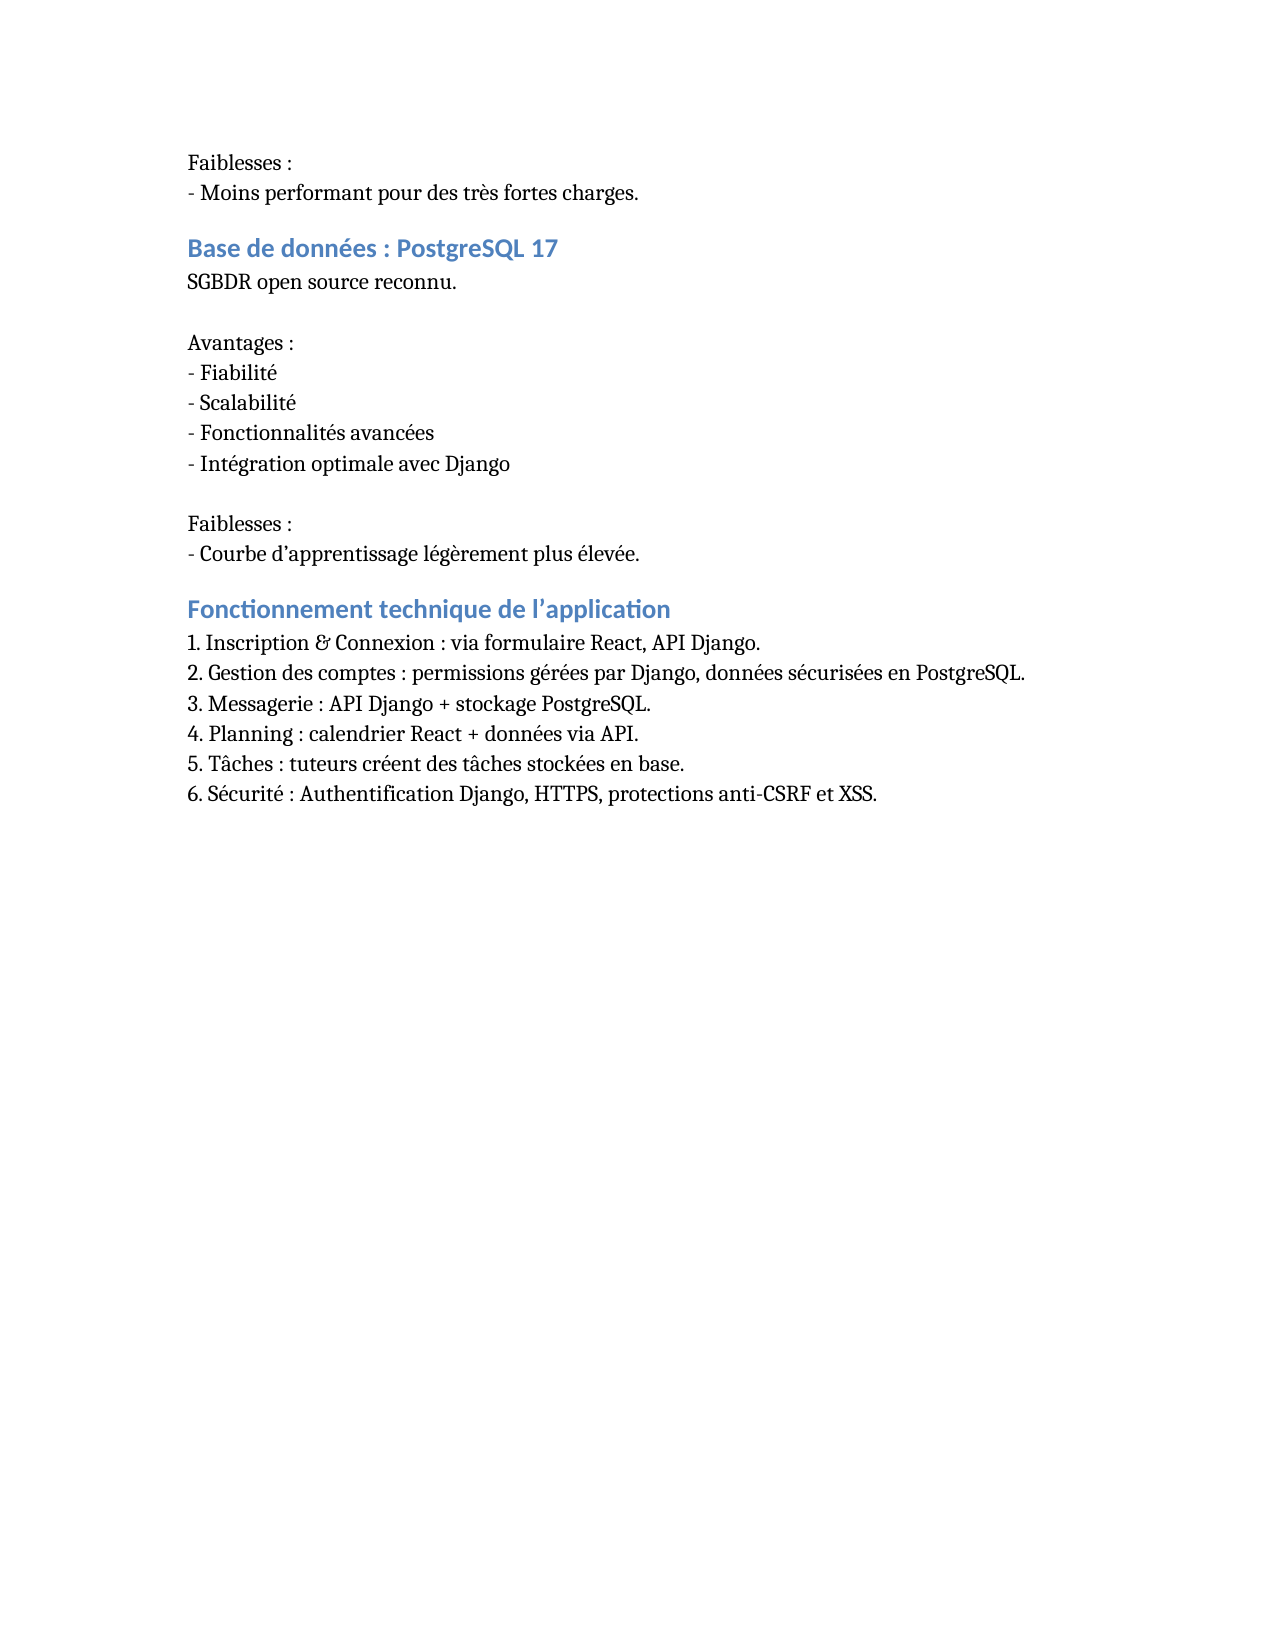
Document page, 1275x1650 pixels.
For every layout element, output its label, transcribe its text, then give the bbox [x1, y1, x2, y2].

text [187, 150, 1087, 207]
subtitle Fonctionnement technique de l’application [187, 592, 1087, 625]
text SGBDR open source reconnu. Avantages : - Fiabilité - Scalabilité - Fonctionnalités avancées - Intégration optimale avec Django Faiblesses : - Courbe d’apprentissage légèrement plus élevée. [187, 269, 1087, 567]
text 1. Inscription & Connexion : via formulaire React, API Django. 2. Gestion des comptes : permissions gérées par Django, données sécurisées en PostgreSQL. 3. Messagerie : API Django + stockage PostgreSQL. 4. Planning : calendrier React + données via API. 5. Tâches : tuteurs créent des tâches stockées en base. 6. Sécurité : Authentification Django, HTTPS, protections anti-CSRF et XSS. [187, 630, 1087, 807]
subtitle Base de données : PostgreSQL 17 [187, 231, 1087, 264]
